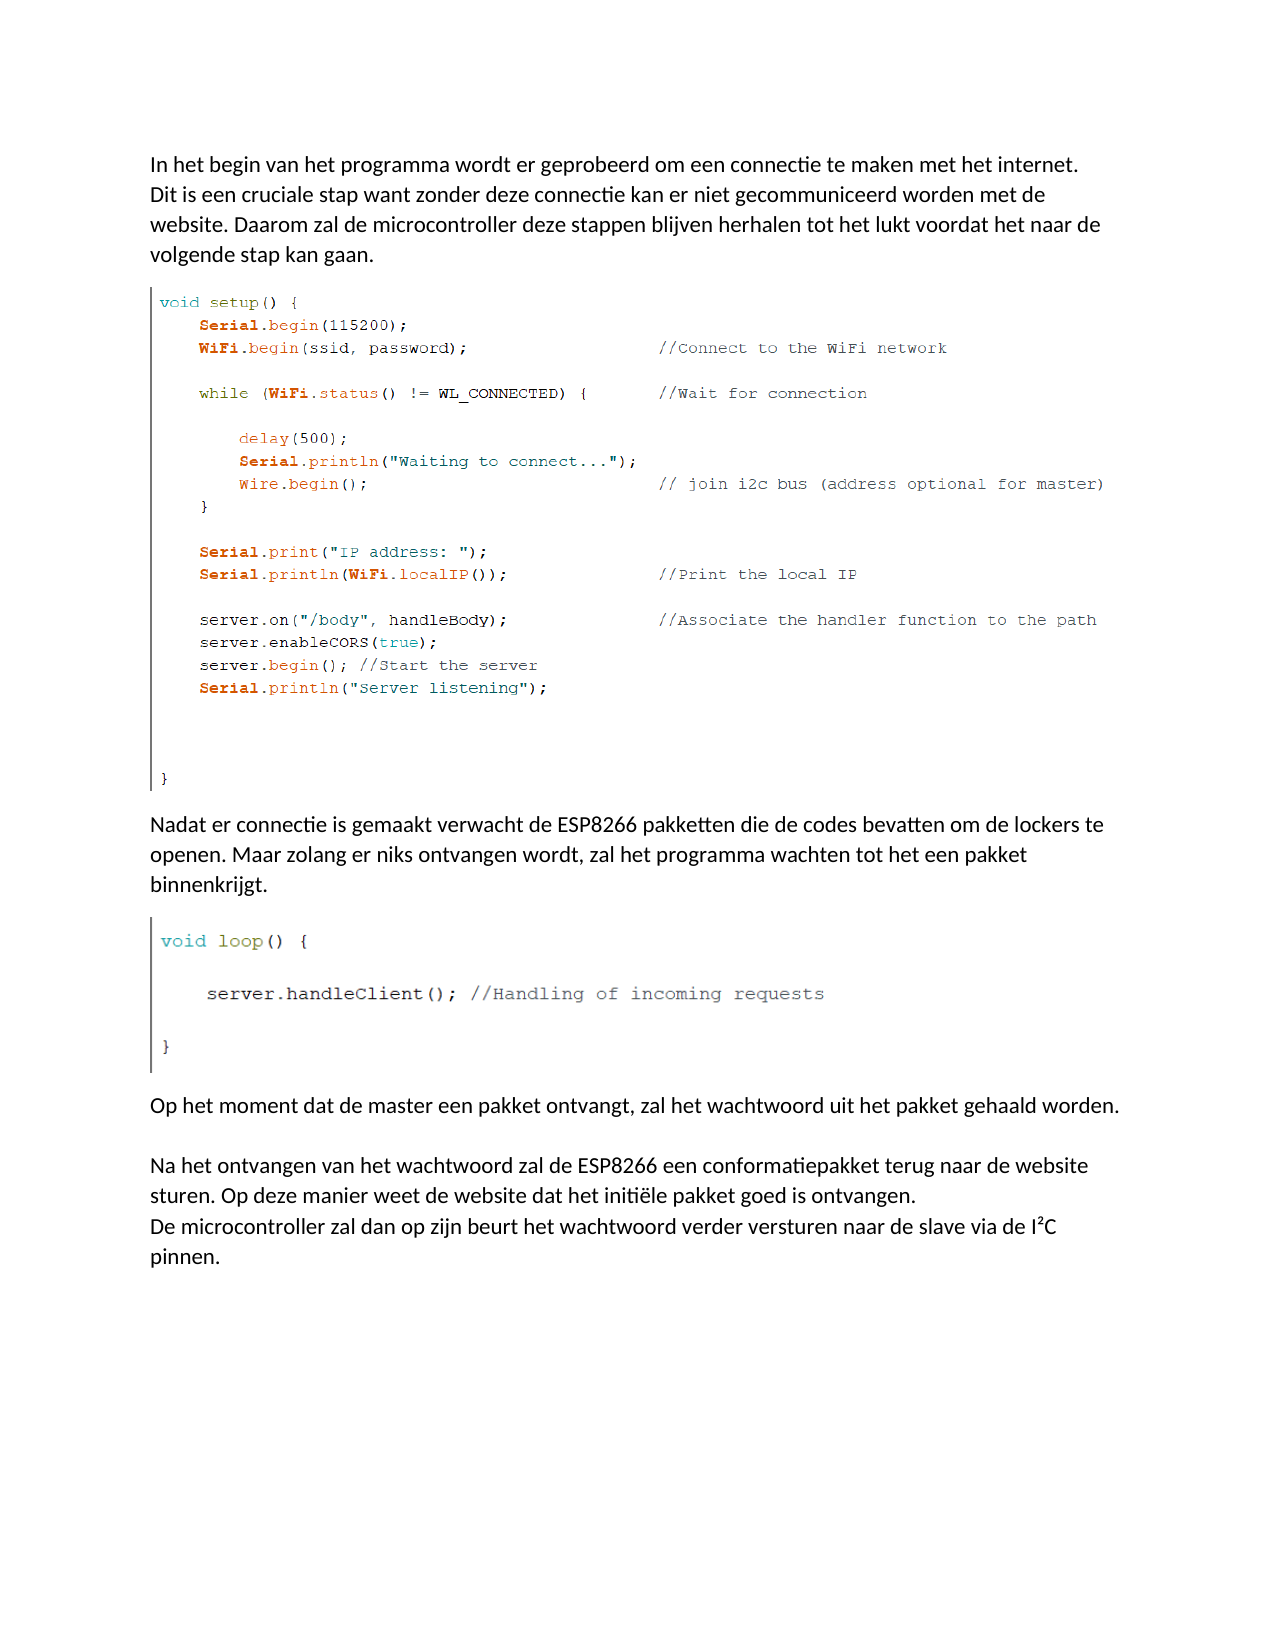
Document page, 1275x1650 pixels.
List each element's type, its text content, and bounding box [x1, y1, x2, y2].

text Op het moment dat de master een pakket ontvangt, zal het wachtwoord uit het pakket gehaald worden. Na het ontvangen van het wachtwoord zal de ESP8266 een conformatiepakket terug naar de website sturen. Op deze manier weet de website dat het initiële pakket goed is ontvangen. De microcontroller zal dan op zijn beurt het wachtwoord verder versturen naar de slave via de I²C pinnen. [150, 1091, 1125, 1270]
picture [150, 287, 1125, 791]
text In het begin van het programma wordt er geprobeerd om een connectie te maken met het internet. Dit is een cruciale stap want zonder deze connectie kan er niet gecommuniceerd worden met de website. Daarom zal de microcontroller deze stappen blijven herhalen tot het lukt voordat het naar de volgende stap kan gaan. [150, 150, 1125, 269]
text Nadat er connectie is gemaakt verwacht de ESP8266 pakketten die de codes bevatten om de lockers te openen. Maar zolang er niks ontvangen wordt, zal het programma wachten tot het een pakket binnenkrijgt. [150, 810, 1125, 898]
picture [150, 917, 849, 1073]
